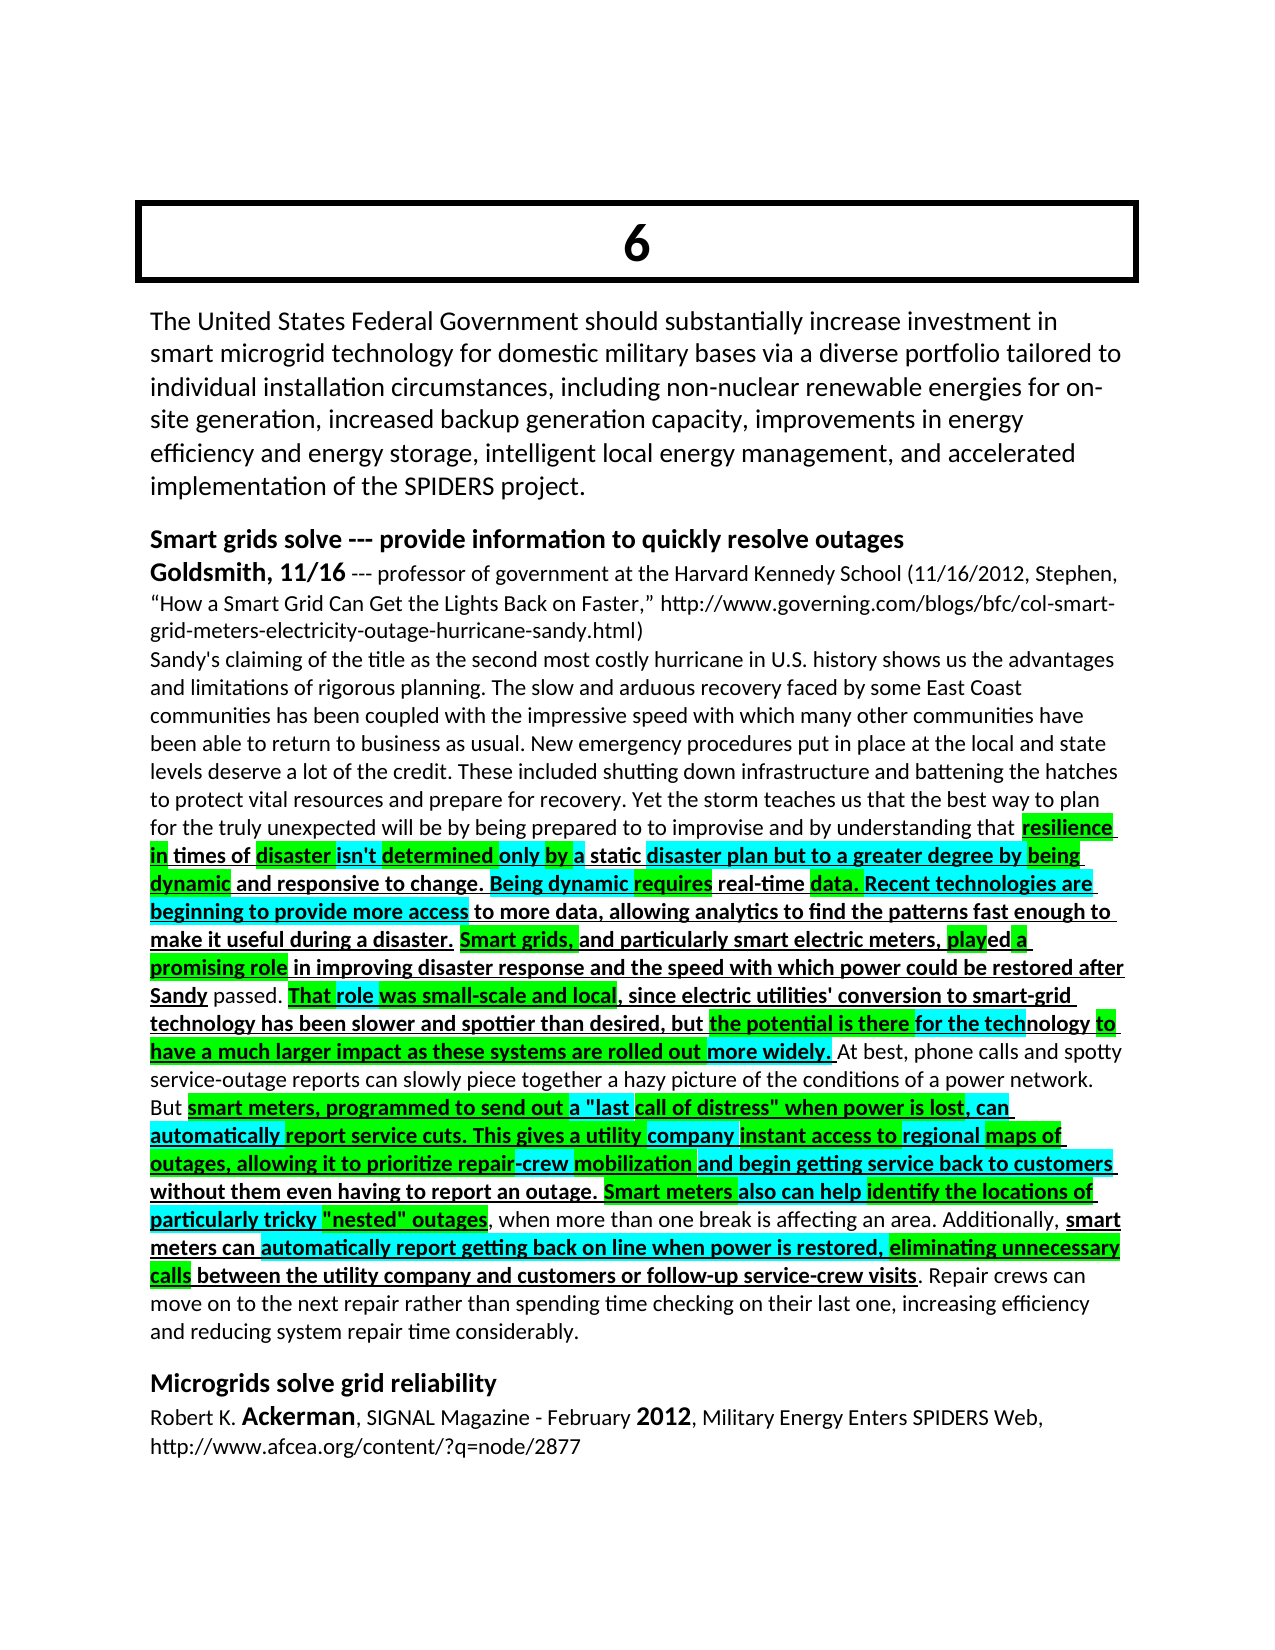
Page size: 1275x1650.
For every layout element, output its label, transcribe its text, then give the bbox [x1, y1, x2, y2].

text Robert K. Ackerman, SIGNAL Magazine - February 2012, Military Energy Enters SPIDERS Web, http://www.afcea.org/content/?q=node/2877 [150, 1399, 1125, 1460]
subtitle Microgrids solve grid reliability [150, 1366, 1125, 1399]
subtitle Smart grids solve --- provide information to quickly resolve outages [150, 523, 1125, 556]
subtitle The United States Federal Government should substantially increase investment in smart microgrid technology for domestic military bases via a diverse portfolio tailored to individual installation circumstances, including non-nuclear renewable energies for on-site generation, increased backup generation capacity, improvements in energy efficiency and energy storage, intelligent local energy management, and accelerated implementation of the SPIDERS project. [150, 304, 1125, 502]
text Sandy's claiming of the title as the second most costly hurricane in U.S. history shows us the advantages and limitations of rigorous planning. The slow and arduous recovery faced by some East Coast communities has been coupled with the impressive speed with which many other communities have been able to return to business as usual. New emergency procedures put in place at the local and state levels deserve a lot of the credit. These included shutting down infrastructure and battening the hatches to protect vital resources and prepare for recovery. Yet the storm teaches us that the best way to plan for the truly unexpected will be by being prepared to to improvise and by understanding that resilience in times of disaster isn't determined only by a static disaster plan but to a greater degree by being dynamic and responsive to change. Being dynamic requires real-time data. Recent technologies are beginning to provide more access to more data, allowing analytics to find the patterns fast enough to make it useful during a disaster. Smart grids, and particularly smart electric meters, played a promising role in improving disaster response and the speed with which power could be restored after Sandy passed. That role was small-scale and local, since electric utilities' conversion to smart-grid technology has been slower and spottier than desired, but the potential is there for the technology to have a much larger impact as these systems are rolled out more widely. At best, phone calls and spotty service-outage reports can slowly piece together a hazy picture of the conditions of a power network. But smart meters, programmed to send out a "last call of distress" when power is lost, can automatically report service cuts. This gives a utility company instant access to regional maps of outages, allowing it to prioritize repair-crew mobilization and begin getting service back to customers without them even having to report an outage. Smart meters also can help identify the locations of particularly tricky "nested" outages, when more than one break is affecting an area. Additionally, smart meters can automatically report getting back on line when power is restored, eliminating unnecessary calls between the utility company and customers or follow-up service-crew visits. Repair crews can move on to the next repair rather than spending time checking on their last one, increasing efficiency and reducing system repair time considerably. [150, 978, 1125, 1345]
text Sandy's claiming of the title as the second most costly hurricane in U.S. history shows us the advantages and limitations of rigorous planning. The slow and arduous recovery faced by some East Coast communities has been coupled with the impressive speed with which many other communities have been able to return to business as usual. New emergency procedures put in place at the local and state levels deserve a lot of the credit. These included shutting down infrastructure and battening the hatches to protect vital resources and prepare for recovery. Yet the storm teaches us that the best way to plan for the truly unexpected will be by being prepared to to improvise and by understanding that resilience in times of disaster isn't determined only by a static disaster plan but to a greater degree by being dynamic and responsive to change. Being dynamic requires real-time data. Recent technologies are beginning to provide more access to more data, allowing analytics to find the patterns fast enough to make it useful during a disaster. Smart grids, and particularly smart electric meters, played a promising role in improving disaster response and the speed with which power could be restored after Sandy passed. That role was small-scale and local, since electric utilities' conversion to smart-grid technology has been slower and spottier than desired, but the potential is there for the technology to have a much larger impact as these systems are rolled out more widely. At best, phone calls and spotty service-outage reports can slowly piece together a hazy picture of the conditions of a power network. But smart meters, programmed to send out a "last call of distress" when power is lost, can automatically report service cuts. This gives a utility company instant access to regional maps of outages, allowing it to prioritize repair-crew mobilization and begin getting service back to customers without them even having to report an outage. Smart meters also can help identify the locations of particularly tricky "nested" outages, when more than one break is affecting an area. Additionally, smart meters can automatically report getting back on line when power is restored, eliminating unnecessary calls between the utility company and customers or follow-up service-crew visits. Repair crews can move on to the next repair rather than spending time checking on their last one, increasing efficiency and reducing system repair time considerably. [150, 645, 1125, 977]
text Goldsmith, 11/16 --- professor of government at the Harvard Kennedy School (11/16/2012, Stephen, “How a Smart Grid Can Get the Lights Back on Faster,” http://www.governing.com/blogs/bfc/col-smart-grid-meters-electricity-outage-hurricane-sandy.html) [150, 556, 1125, 645]
subtitle 6 [142, 206, 1133, 277]
